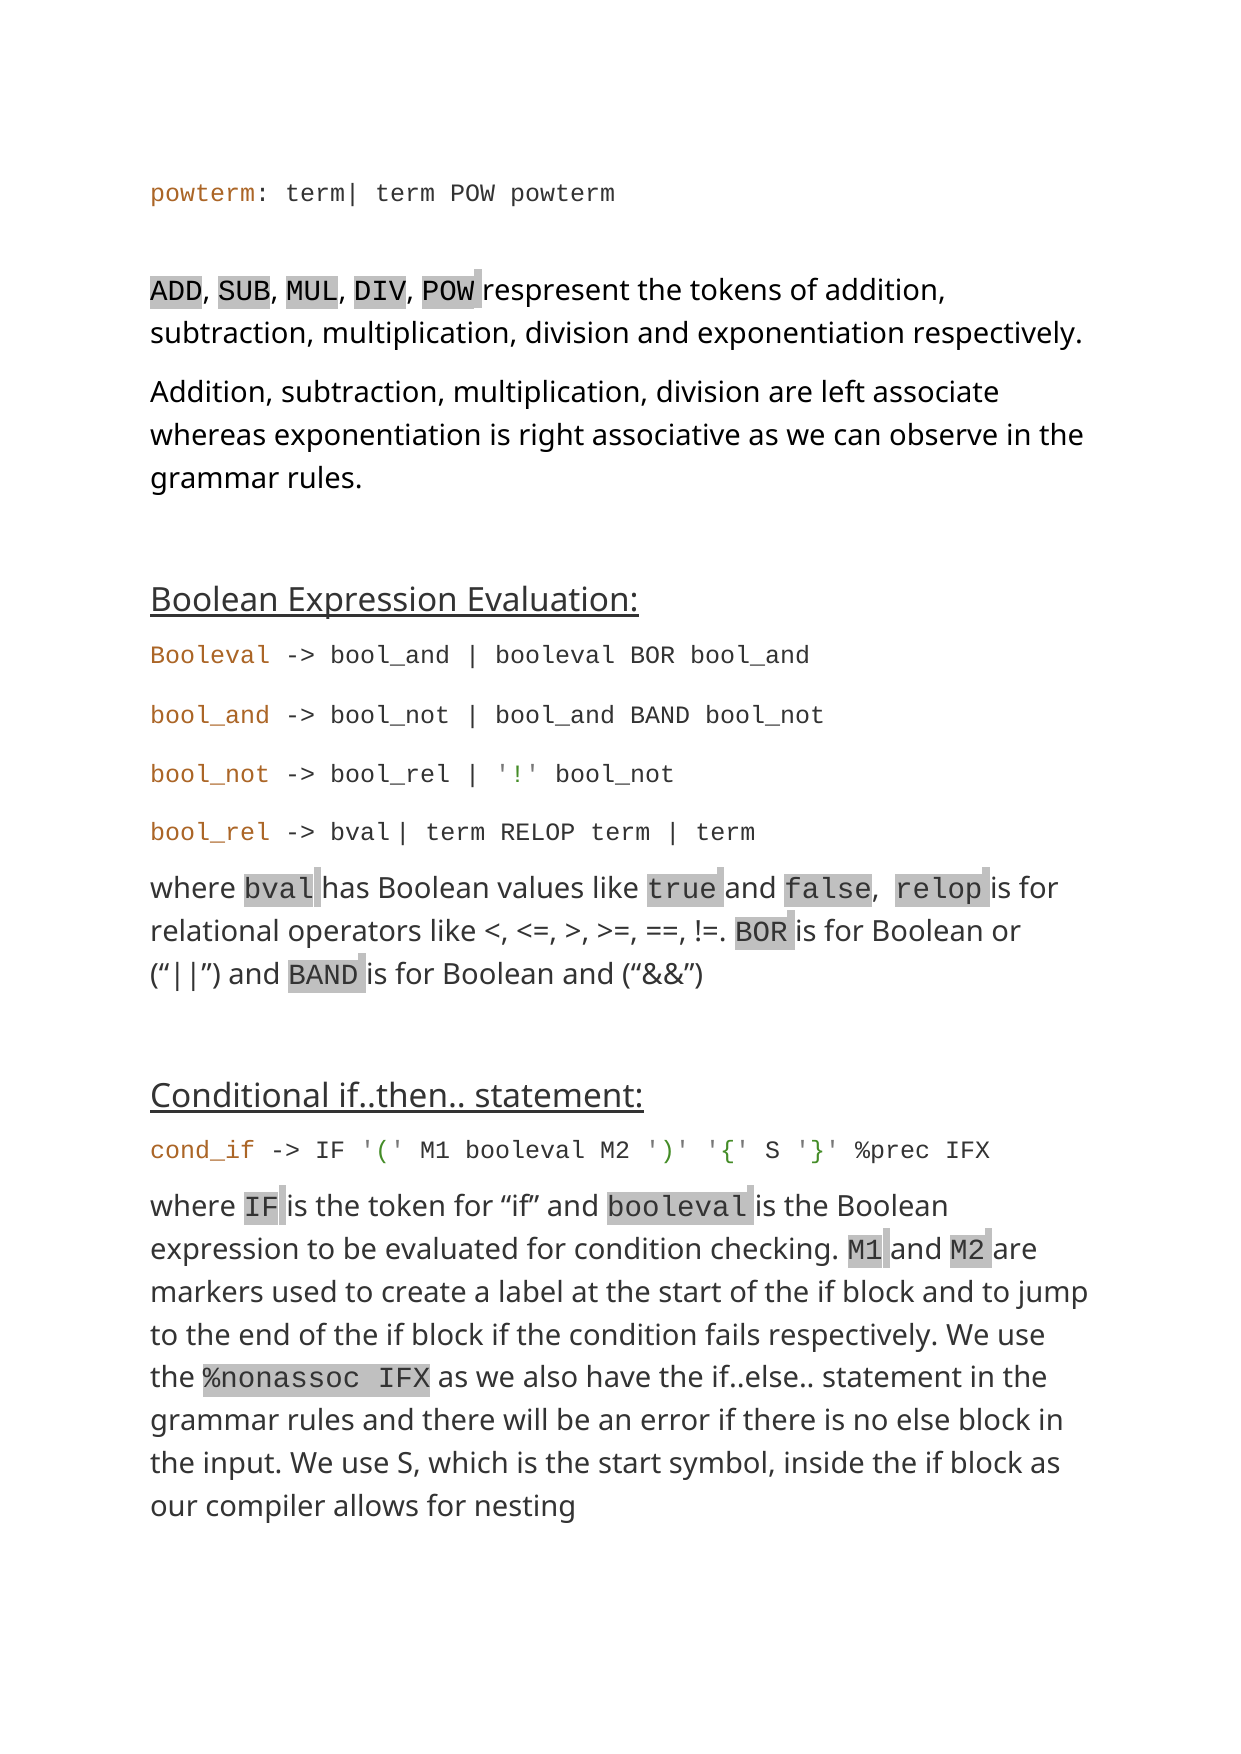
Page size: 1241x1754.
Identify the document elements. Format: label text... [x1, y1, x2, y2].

text Booleval -> bool_and | booleval BOR bool_and [150, 642, 1090, 671]
text Boolean Expression Evaluation: [150, 576, 1090, 621]
text Addition, subtraction, multiplication, division are left associate whereas exponentiation is right associative as we can observe in the grammar rules. [150, 371, 1090, 497]
text where IF is the token for “if” and booleval is the Boolean expression to be evaluated for condition checking. M1 and M2 are markers used to create a label at the start of the if block and to jump to the end of the if block if the condition fails respectively. We use the %nonassoc IFX as we also have the if..else.. statement in the grammar rules and there will be an error if there is no else block in the input. We use S, which is the start symbol, inside the if block as our compiler allows for nesting [150, 1185, 1090, 1525]
text bool_rel -> bval | term RELOP term | term [150, 820, 1090, 848]
text bool_and -> bool_not | bool_and BAND bool_not [150, 701, 1090, 731]
text ADD, SUB, MUL, DIV, POW respresent the tokens of addition, subtraction, multiplication, division and exponentiation respectively. [150, 269, 1090, 352]
text bool_not -> bool_rel | '!' bool_not [150, 760, 1090, 790]
text Conditional if..then.. statement: [150, 1072, 1090, 1118]
text cond_if -> IF '(' M1 booleval M2 ')' '{' S '}' %prec IFX [150, 1138, 1090, 1166]
text where bval has Boolean values like true and false, relop is for relational operators like <, <=, >, >=, ==, !=. BOR is for Boolean or (“||”) and BAND is for Boolean and (“&&”) [150, 867, 1090, 993]
text powterm: term| term POW powterm [150, 180, 1090, 209]
